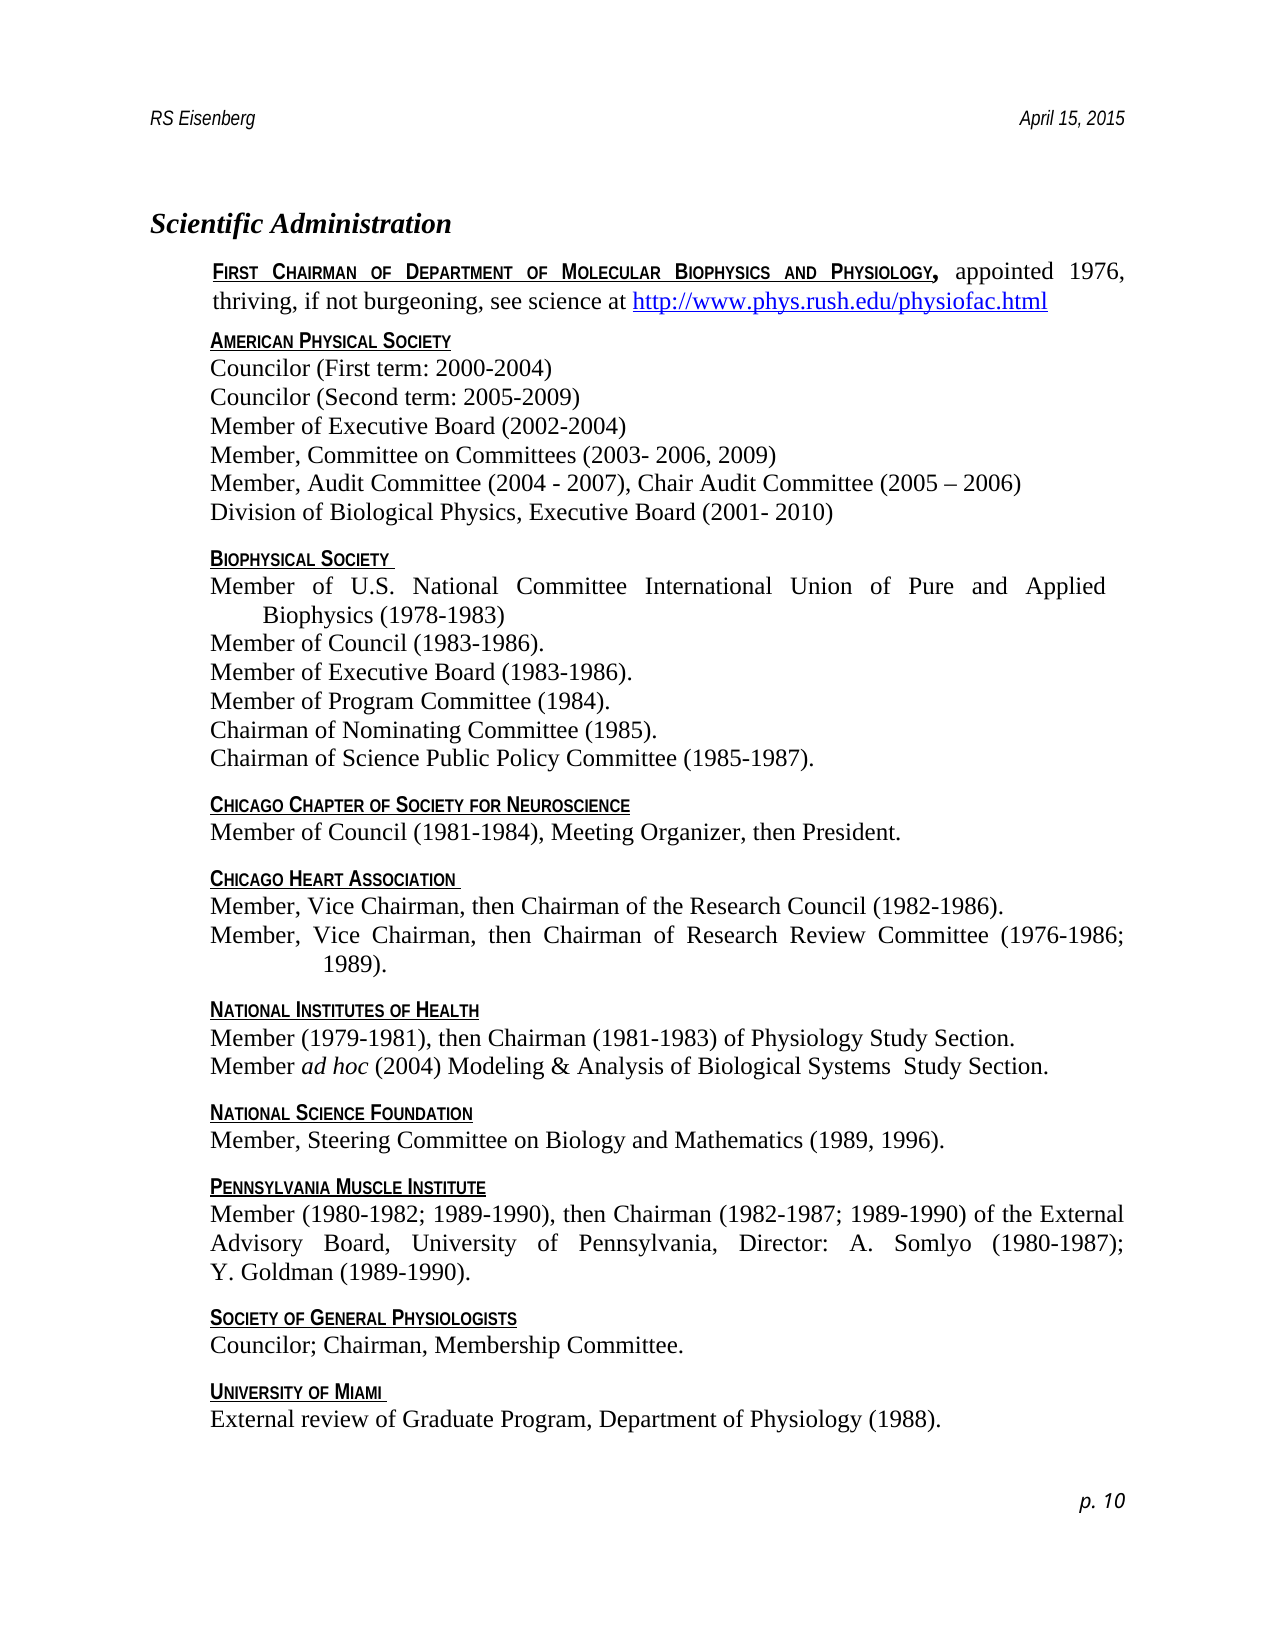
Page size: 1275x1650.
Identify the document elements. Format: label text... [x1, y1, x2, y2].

text Member, Vice Chairman, then Chairman of Research Review Committee (1976-1986; 1989). [210, 920, 1125, 977]
text Member of Council (1981-1984), Meeting Organizer, then President. [210, 817, 1125, 846]
text University of Miami [210, 1378, 1125, 1404]
text Member of Executive Board (2002-2004) [210, 411, 1125, 440]
text Chairman of Science Public Policy Committee (1985-1987). [210, 743, 1125, 772]
text Councilor; Chairman, Membership Committee. [210, 1330, 1125, 1359]
text Scientific Administration [150, 206, 1125, 240]
text Member, Steering Committee on Biology and Mathematics (1989, 1996). [210, 1125, 1125, 1154]
text National Institutes of Health [210, 996, 1125, 1023]
text Member (1979-1981), then Chairman (1981-1983) of Physiology Study Section. [210, 1023, 1125, 1051]
text Member, Committee on Committees (2003- 2006, 2009) [210, 440, 1125, 468]
text Member, Audit Committee (2004 - 2007), Chair Audit Committee (2005 – 2006) [210, 468, 1125, 497]
text Member ad hoc (2004) Modeling & Analysis of Biological Systems Study Section. [210, 1051, 1125, 1080]
text First Chairman of Department of Molecular Biophysics and Physiology, appointed 1976, thriving, if not burgeoning, see science at http://www.phys.rush.edu/physiofac.html [212, 252, 1125, 314]
text Biophysical Society [210, 545, 1125, 571]
text Society of General Physiologists [210, 1304, 1125, 1330]
text American Physical Society [210, 327, 1125, 353]
text Pennsylvania Muscle Institute [210, 1173, 1125, 1199]
text Member, Vice Chairman, then Chairman of the Research Council (1982-1986). [210, 891, 1125, 920]
text Councilor (First term: 2000-2004) [210, 353, 1125, 382]
text Chicago Chapter of Society for Neuroscience [210, 791, 1125, 817]
text Member of U.S. National Committee International Union of Pure and Applied Biophysics (1978-1983) [210, 571, 1125, 628]
text Chairman of Nominating Committee (1985). [210, 715, 1125, 743]
text Member of Council (1983-1986). [210, 628, 1125, 657]
text External review of Graduate Program, Department of Physiology (1988). [210, 1404, 1125, 1433]
text National Science Foundation [210, 1099, 1125, 1125]
text Member of Program Committee (1984). [210, 686, 1125, 715]
text Division of Biological Physics, Executive Board (2001- 2010) [210, 497, 1125, 526]
text Chicago Heart Association [210, 865, 1125, 891]
text Councilor (Second term: 2005-2009) [210, 382, 1125, 411]
text Member (1980-1982; 1989-1990), then Chairman (1982-1987; 1989-1990) of the External Advisory Board, University of Pennsylvania, Director: A. Somlyo (1980-1987); Y. Goldman (1989-1990). [210, 1199, 1125, 1285]
text Member of Executive Board (1983-1986). [210, 657, 1125, 686]
